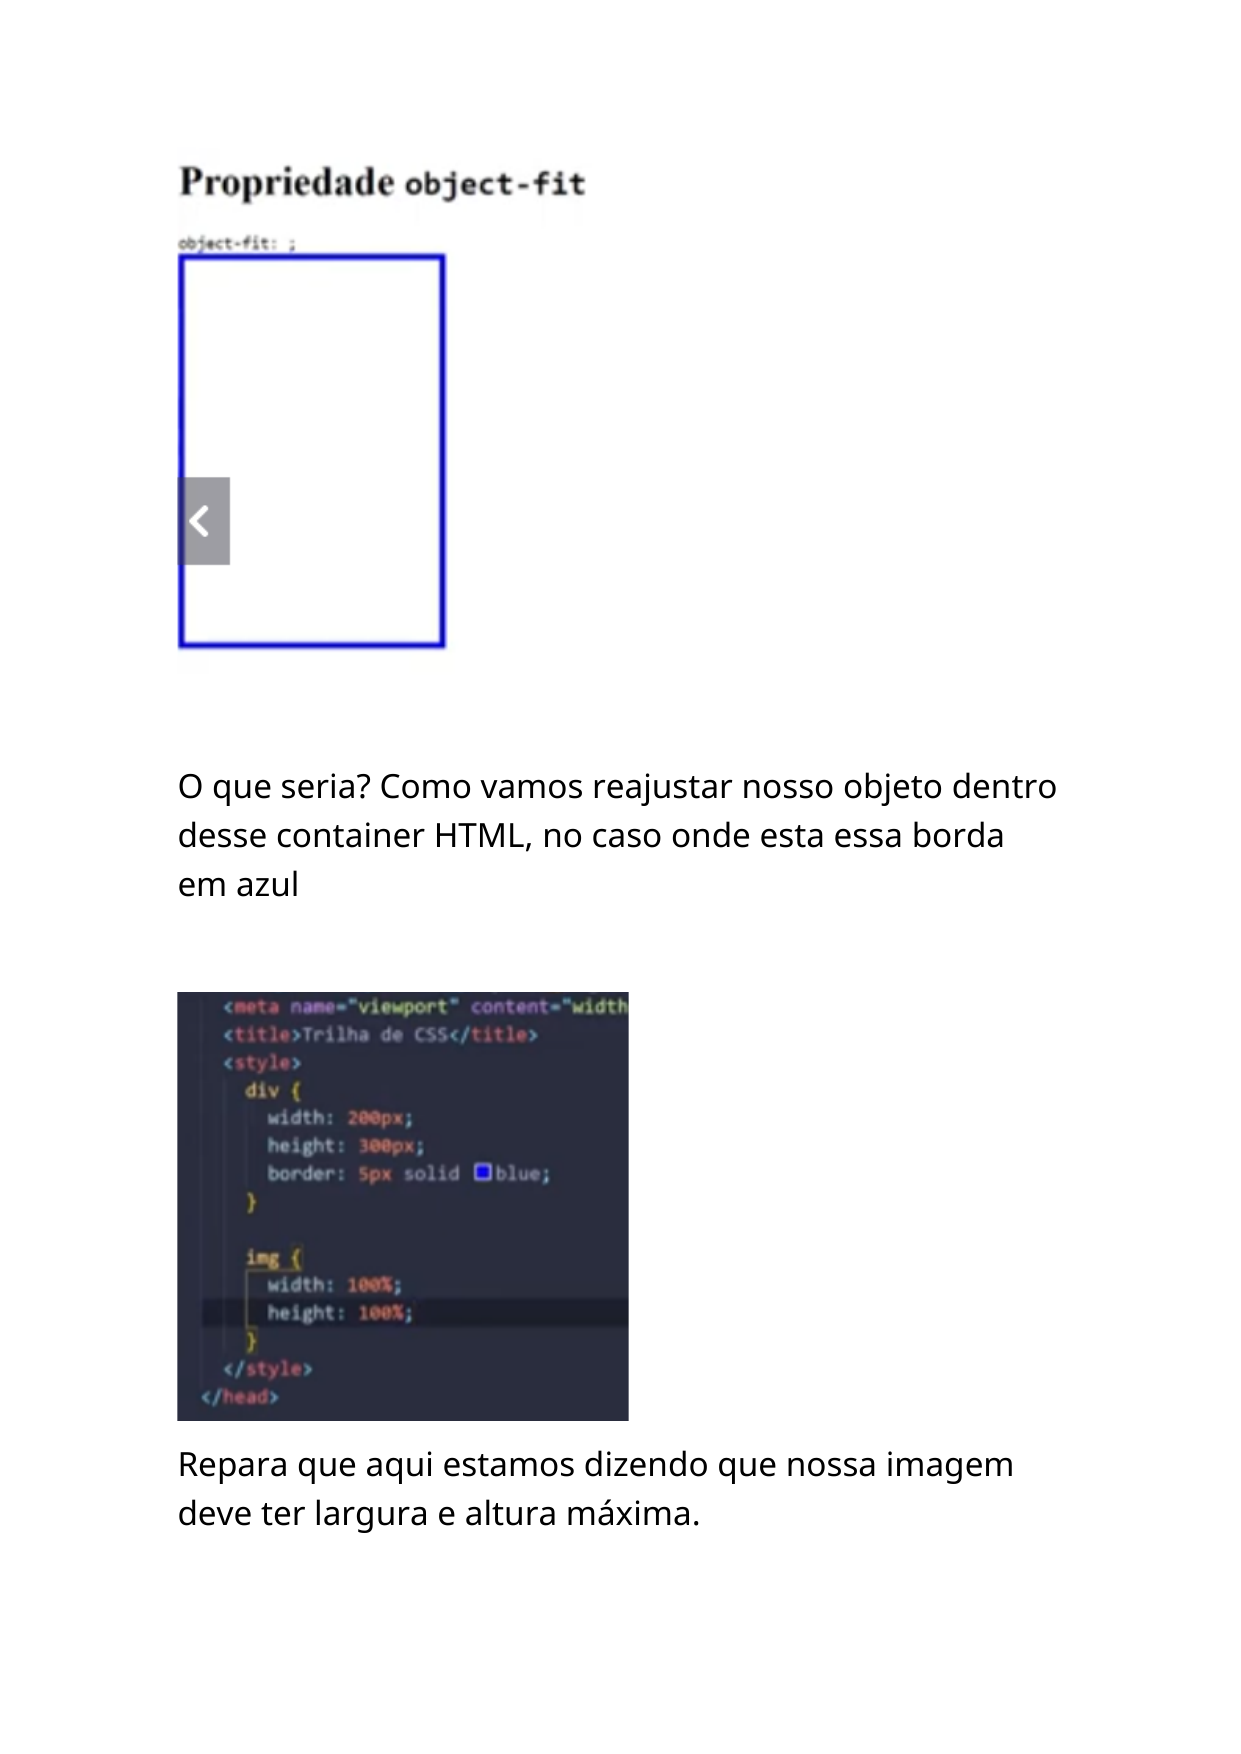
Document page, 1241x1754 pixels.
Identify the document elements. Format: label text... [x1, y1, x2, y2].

text Repara que aqui estamos dizendo que nossa imagem deve ter largura e altura máxima. [177, 1441, 1063, 1535]
text O que seria? Como vamos reajustar nosso objeto dentro desse container HTML, no caso onde esta essa borda em azul [177, 763, 1063, 907]
picture [177, 147, 628, 678]
picture [177, 992, 629, 1421]
